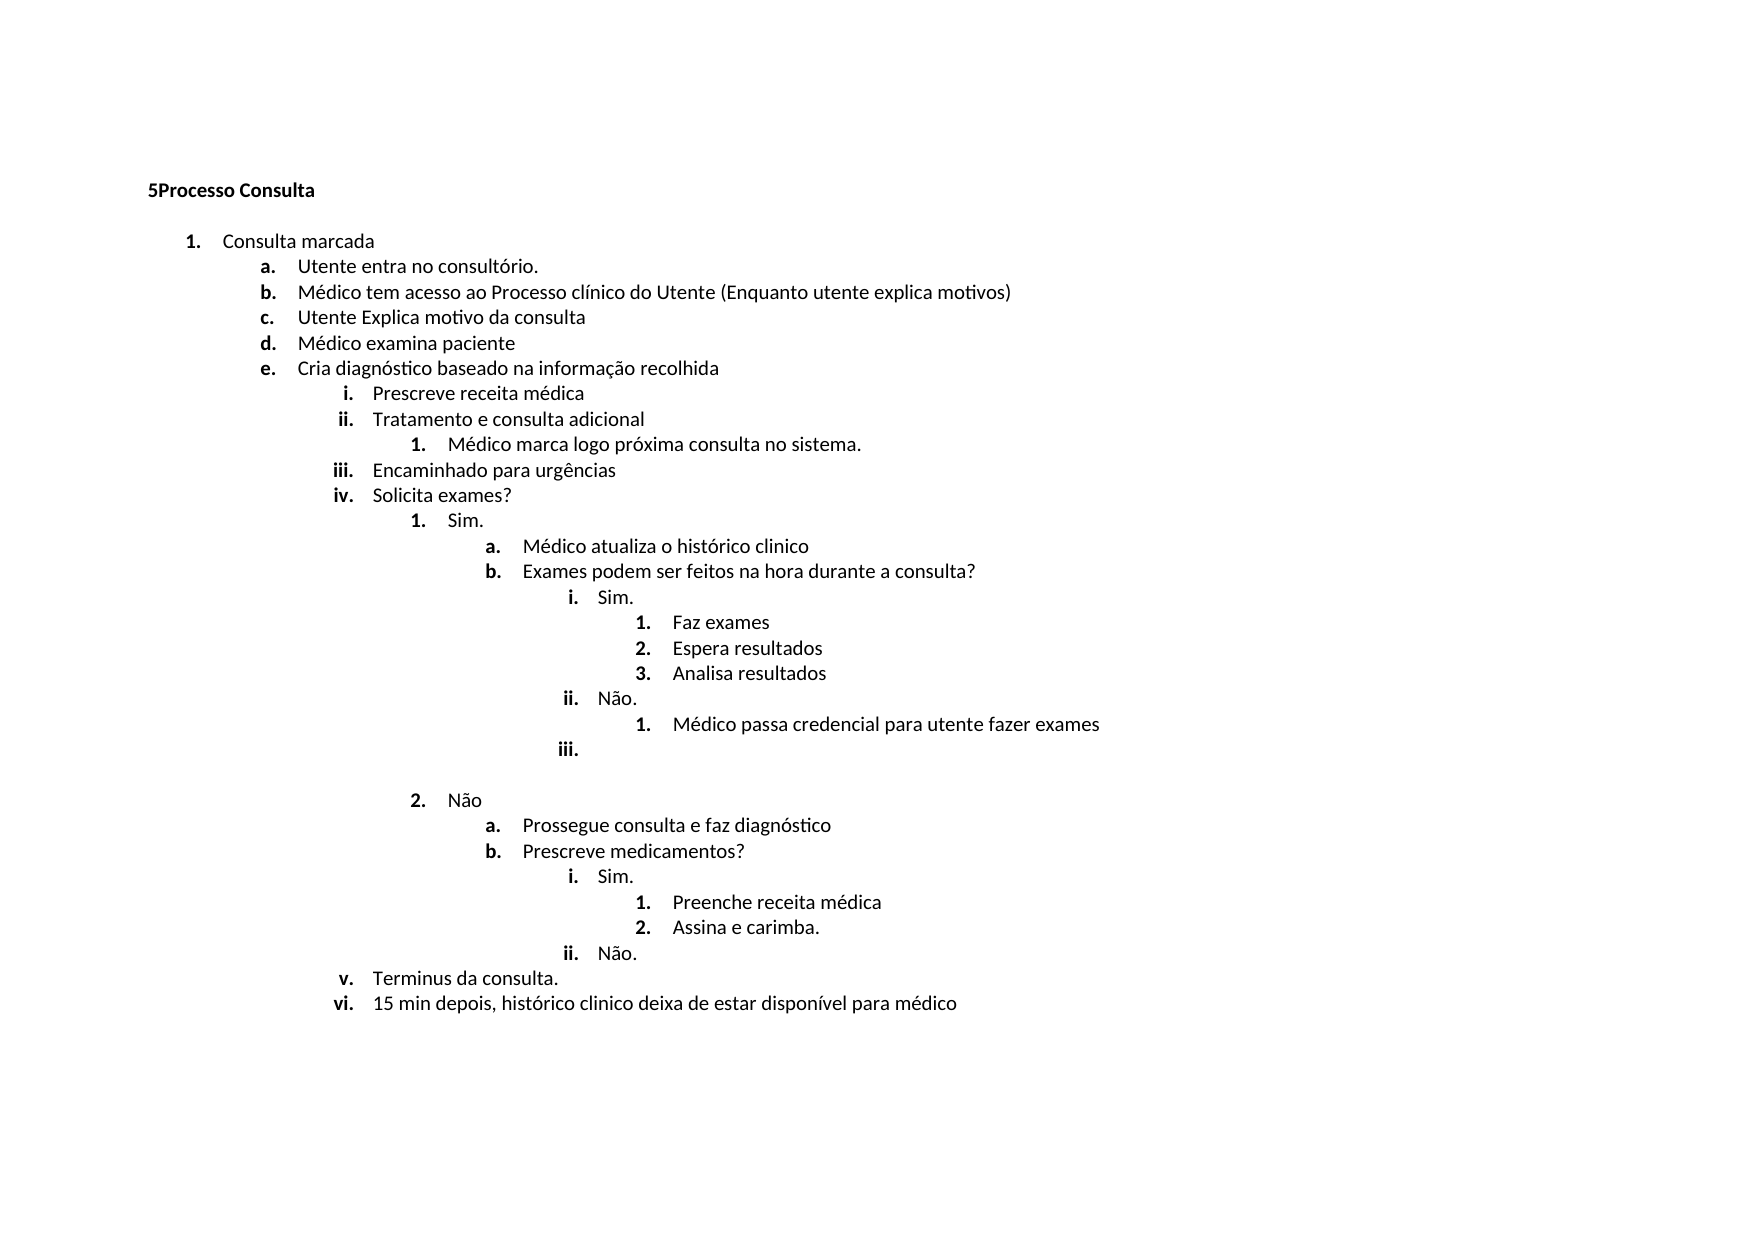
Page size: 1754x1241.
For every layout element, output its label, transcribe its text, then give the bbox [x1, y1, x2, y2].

list Solicita exames? [354, 482, 1606, 508]
list Médico examina paciente [260, 330, 1606, 355]
list Terminus da consulta. [354, 965, 1606, 991]
list Preenche receita médica [635, 889, 1606, 914]
list Médico atualiza o histórico clinico [485, 533, 1606, 558]
list Não [410, 787, 1606, 813]
list 15 min depois, histórico clinico deixa de estar disponível para médico [354, 991, 1606, 1016]
list Prossegue consulta e faz diagnóstico [485, 813, 1606, 838]
list Exames podem ser feitos na hora durante a consulta? [485, 558, 1606, 584]
list Prescreve receita médica [354, 381, 1606, 406]
list Cria diagnóstico baseado na informação recolhida [260, 355, 1606, 381]
list Encaminhado para urgências [354, 457, 1606, 482]
list Assina e carimba. [635, 914, 1606, 940]
list Espera resultados [635, 635, 1606, 660]
list Sim. [579, 863, 1606, 889]
list Sim. [410, 508, 1606, 533]
list Consulta marcada [185, 228, 1606, 253]
list Analisa resultados [635, 660, 1606, 686]
list Médico tem acesso ao Processo clínico do Utente (Enquanto utente explica motivos) [260, 279, 1606, 304]
list Utente Explica motivo da consulta [260, 304, 1606, 330]
list Não. [579, 686, 1606, 711]
list Utente entra no consultório. [260, 253, 1606, 279]
list Faz exames [635, 609, 1606, 635]
list Sim. [579, 584, 1606, 609]
list Médico marca logo próxima consulta no sistema. [410, 431, 1606, 457]
list Não. [579, 940, 1606, 965]
list Médico passa credencial para utente fazer exames [635, 711, 1606, 736]
list Tratamento e consulta adicional [354, 406, 1606, 431]
list Prescreve medicamentos? [485, 838, 1606, 863]
text 5Processo Consulta [148, 177, 1606, 203]
